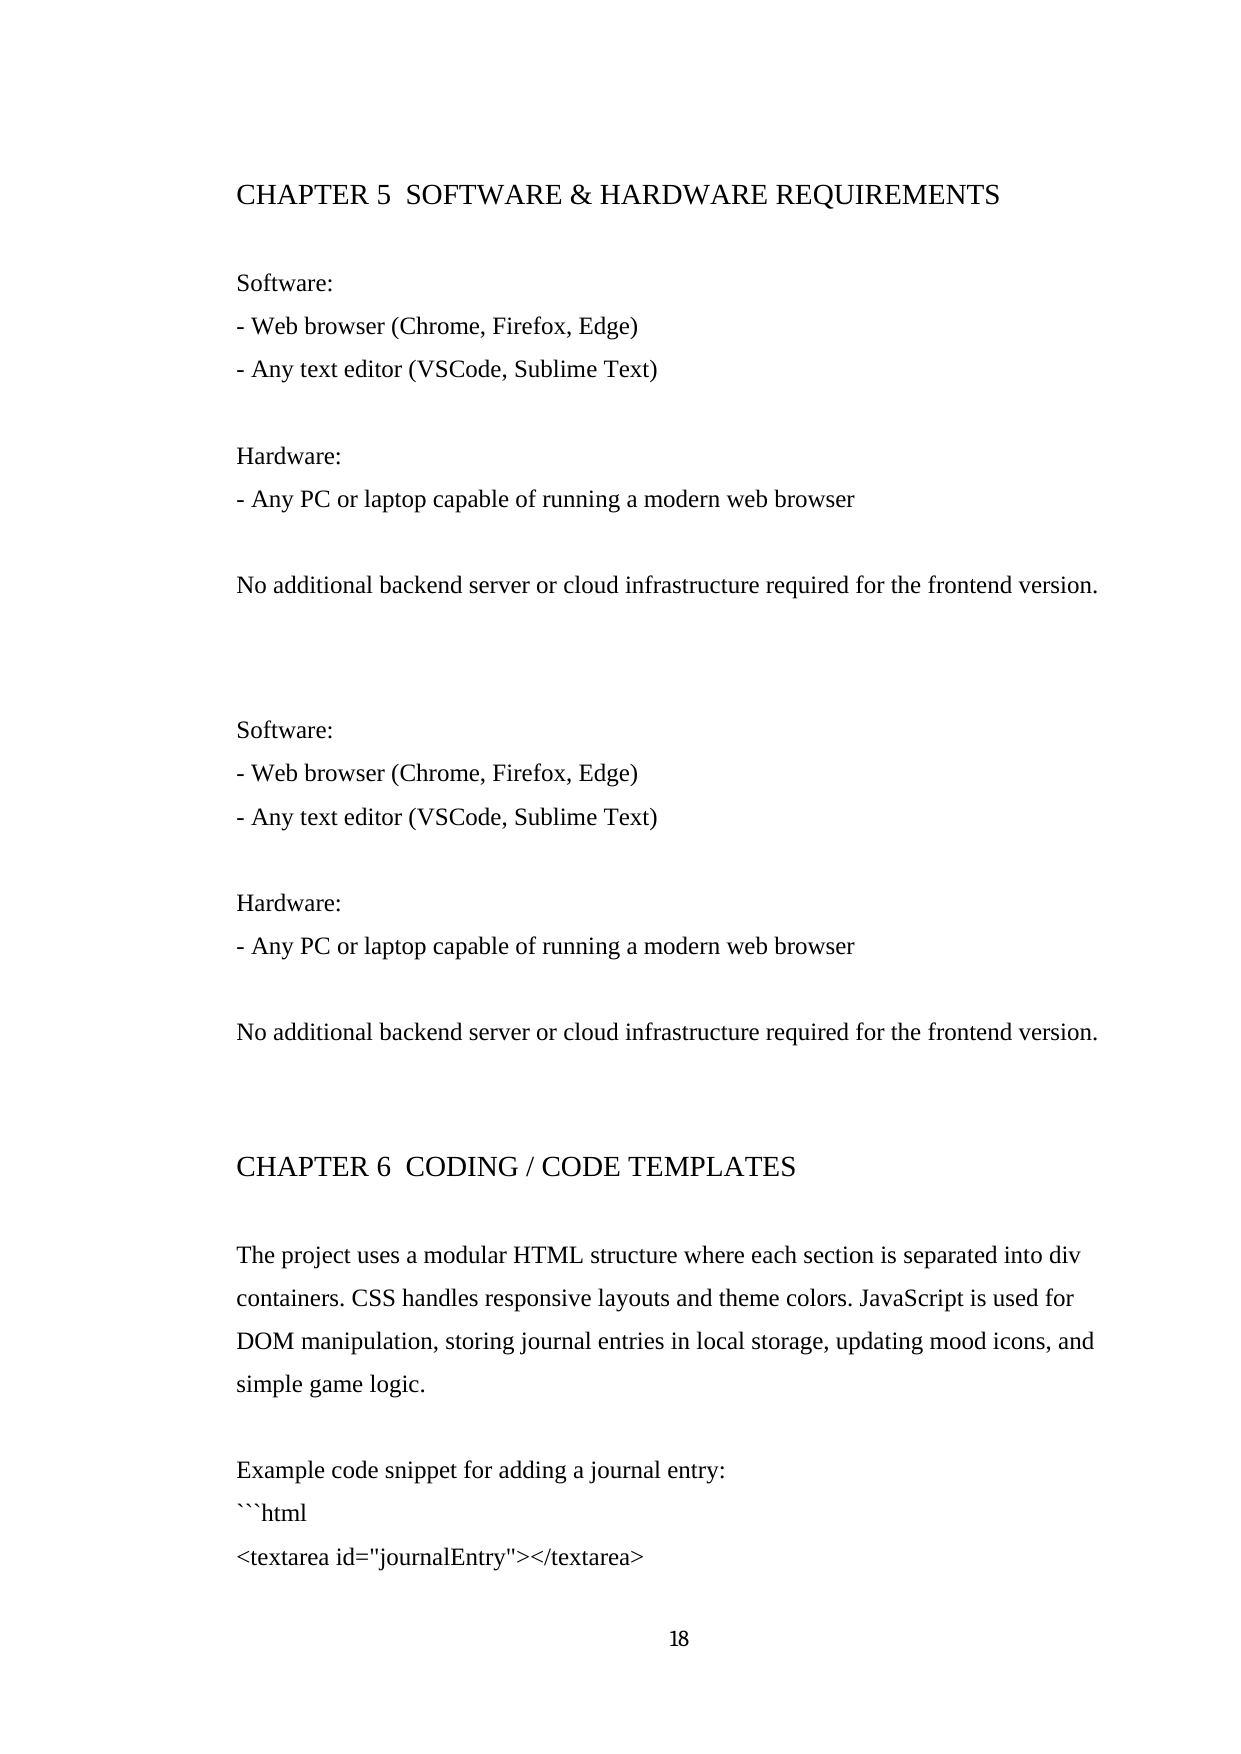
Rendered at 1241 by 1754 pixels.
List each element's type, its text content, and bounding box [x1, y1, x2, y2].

subtitle CHAPTER 6 CODING / CODE TEMPLATES [236, 1149, 1122, 1182]
text Software: - Web browser (Chrome, Firefox, Edge) - Any text editor (VSCode, Sublime Text) Hardware: - Any PC or laptop capable of running a modern web browser No additional backend server or cloud infrastructure required for the frontend version. [236, 227, 1122, 638]
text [236, 1199, 1122, 1570]
subtitle CHAPTER 5 SOFTWARE & HARDWARE REQUIREMENTS [236, 177, 1122, 211]
text Software: - Web browser (Chrome, Firefox, Edge) - Any text editor (VSCode, Sublime Text) Hardware: - Any PC or laptop capable of running a modern web browser No additional backend server or cloud infrastructure required for the frontend version. [236, 672, 1122, 1086]
